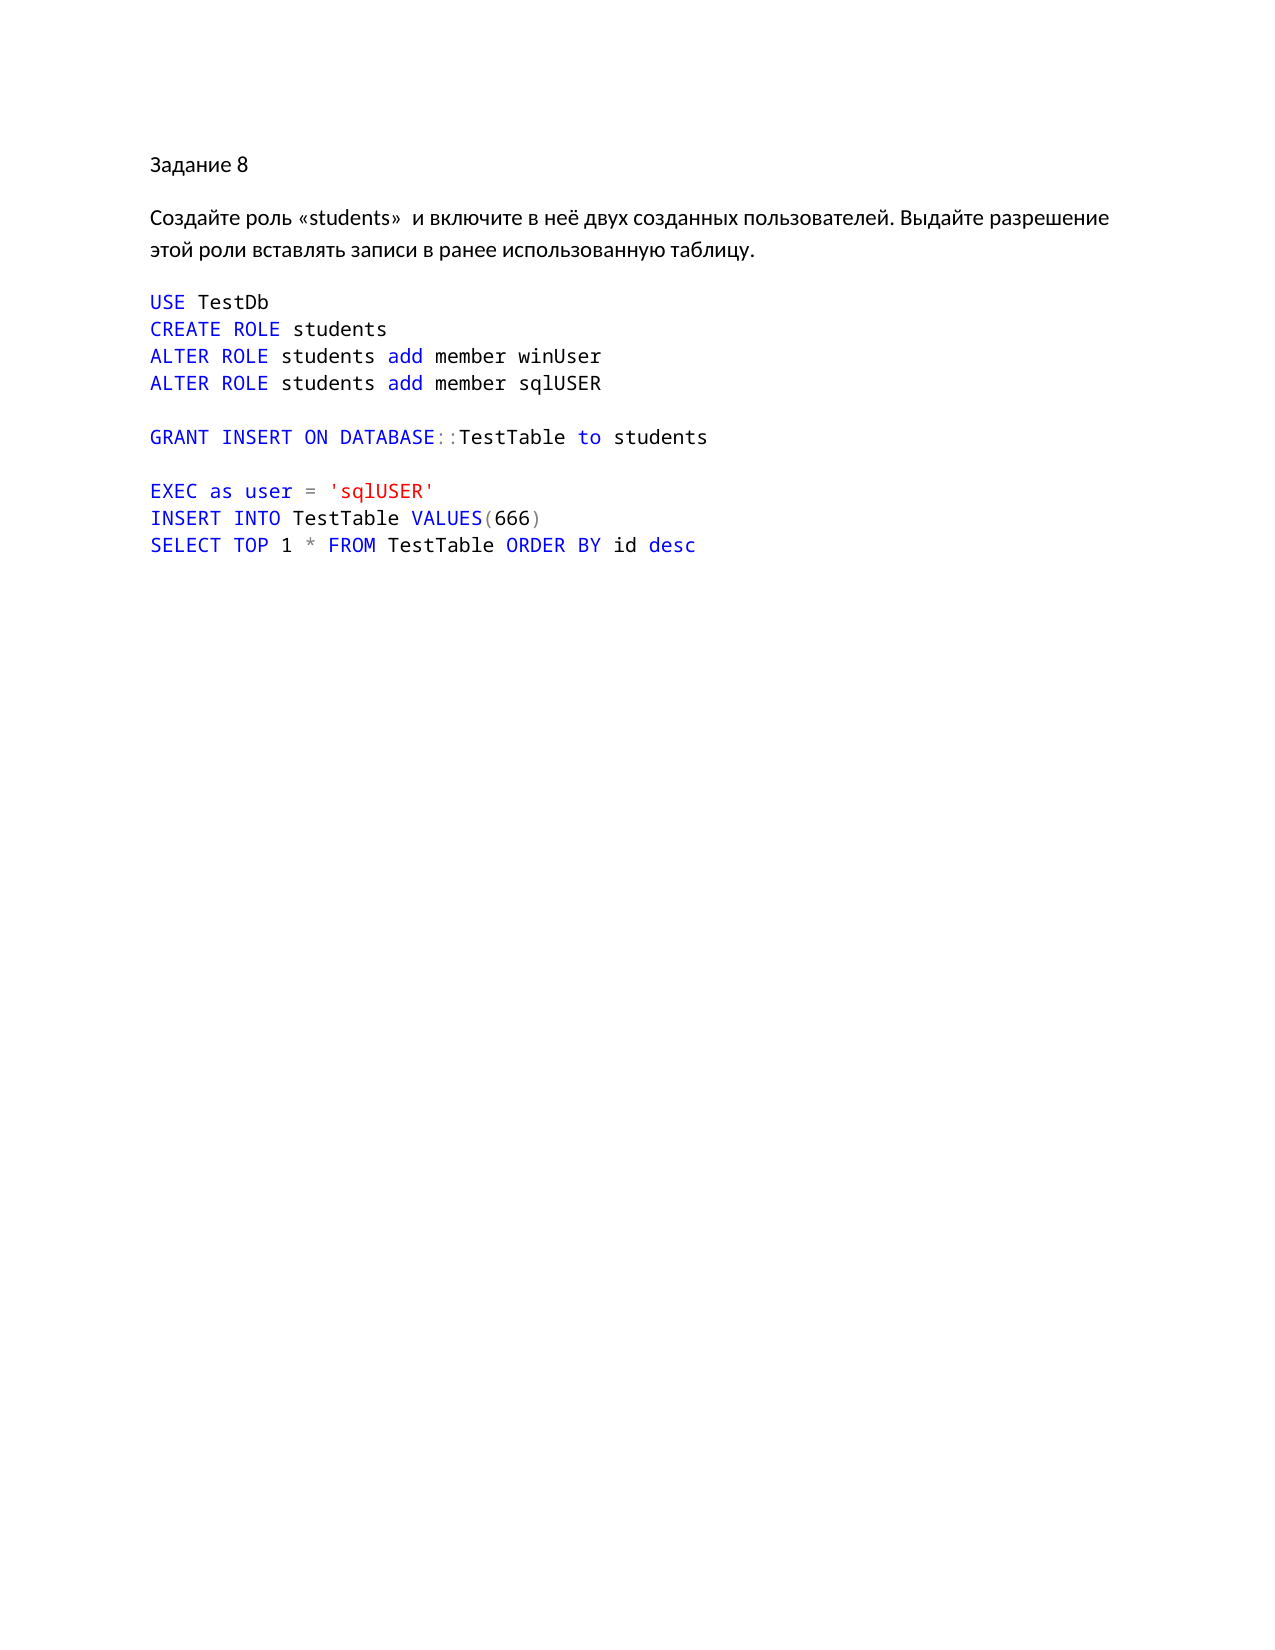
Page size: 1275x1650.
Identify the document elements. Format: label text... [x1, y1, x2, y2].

text Задание 8 [150, 150, 1125, 178]
text GRANT INSERT ON DATABASE::TestTable to students [150, 423, 1125, 450]
text Создайте роль «students» и включите в неё двух созданных пользователей. Выдайте разрешение этой роли вставлять записи в ранее использованную таблицу. [150, 203, 1125, 263]
text EXEC as user = 'sqlUSER' [150, 477, 1125, 504]
text SELECT TOP 1 * FROM TestTable ORDER BY id desc [150, 531, 1125, 558]
text ALTER ROLE students add member winUser [150, 342, 1125, 369]
text ALTER ROLE students add member sqlUSER [150, 369, 1125, 396]
text USE TestDb [150, 288, 1125, 315]
text CREATE ROLE students [150, 315, 1125, 342]
text INSERT INTO TestTable VALUES(666) [150, 504, 1125, 531]
